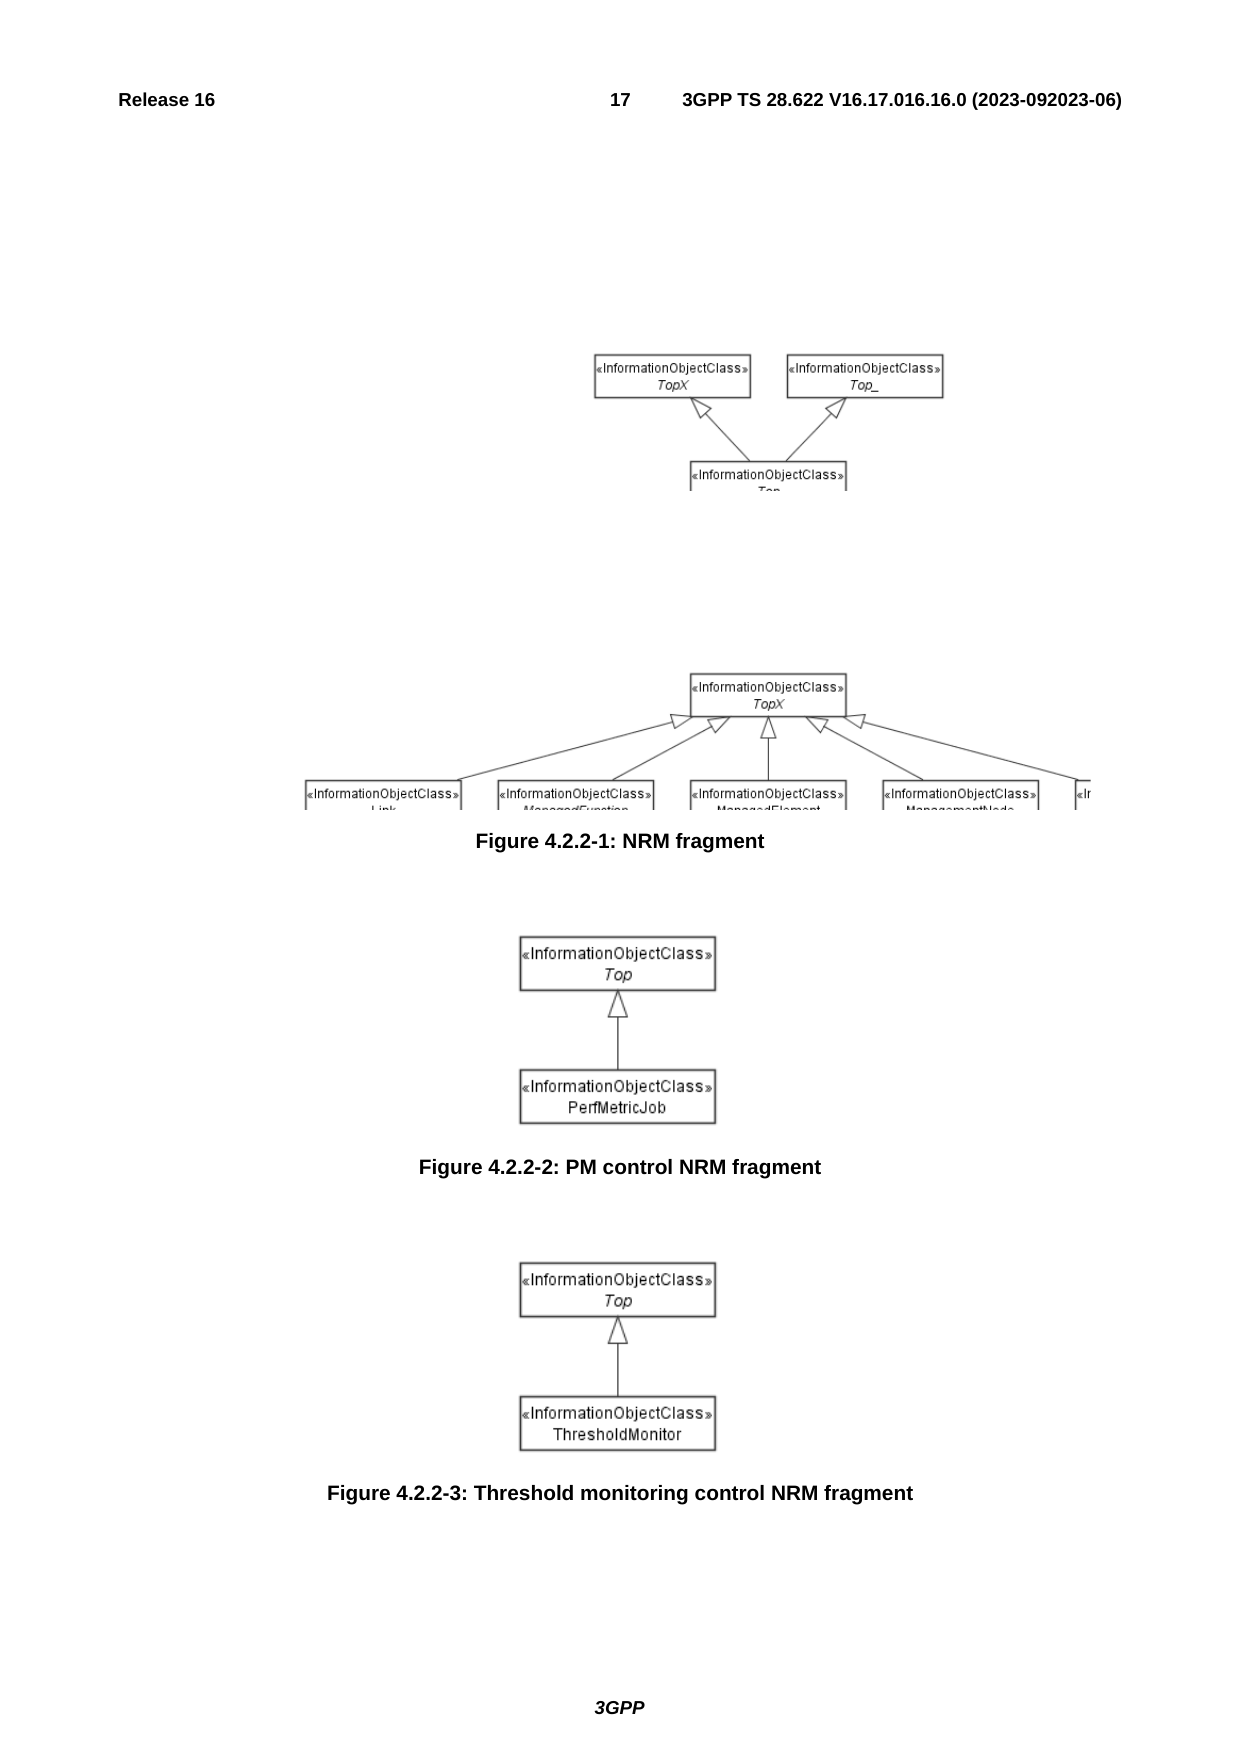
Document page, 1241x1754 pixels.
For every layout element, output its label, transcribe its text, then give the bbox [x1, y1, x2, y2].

picture [512, 926, 728, 1136]
picture [512, 1252, 728, 1463]
text Figure 4.2.2-1: NRM fragment [118, 829, 1122, 853]
text Figure 4.2.2-2: PM control NRM fragment [118, 1155, 1122, 1179]
text Figure 4.2.2-3: Threshold monitoring control NRM fragment [118, 1481, 1122, 1505]
